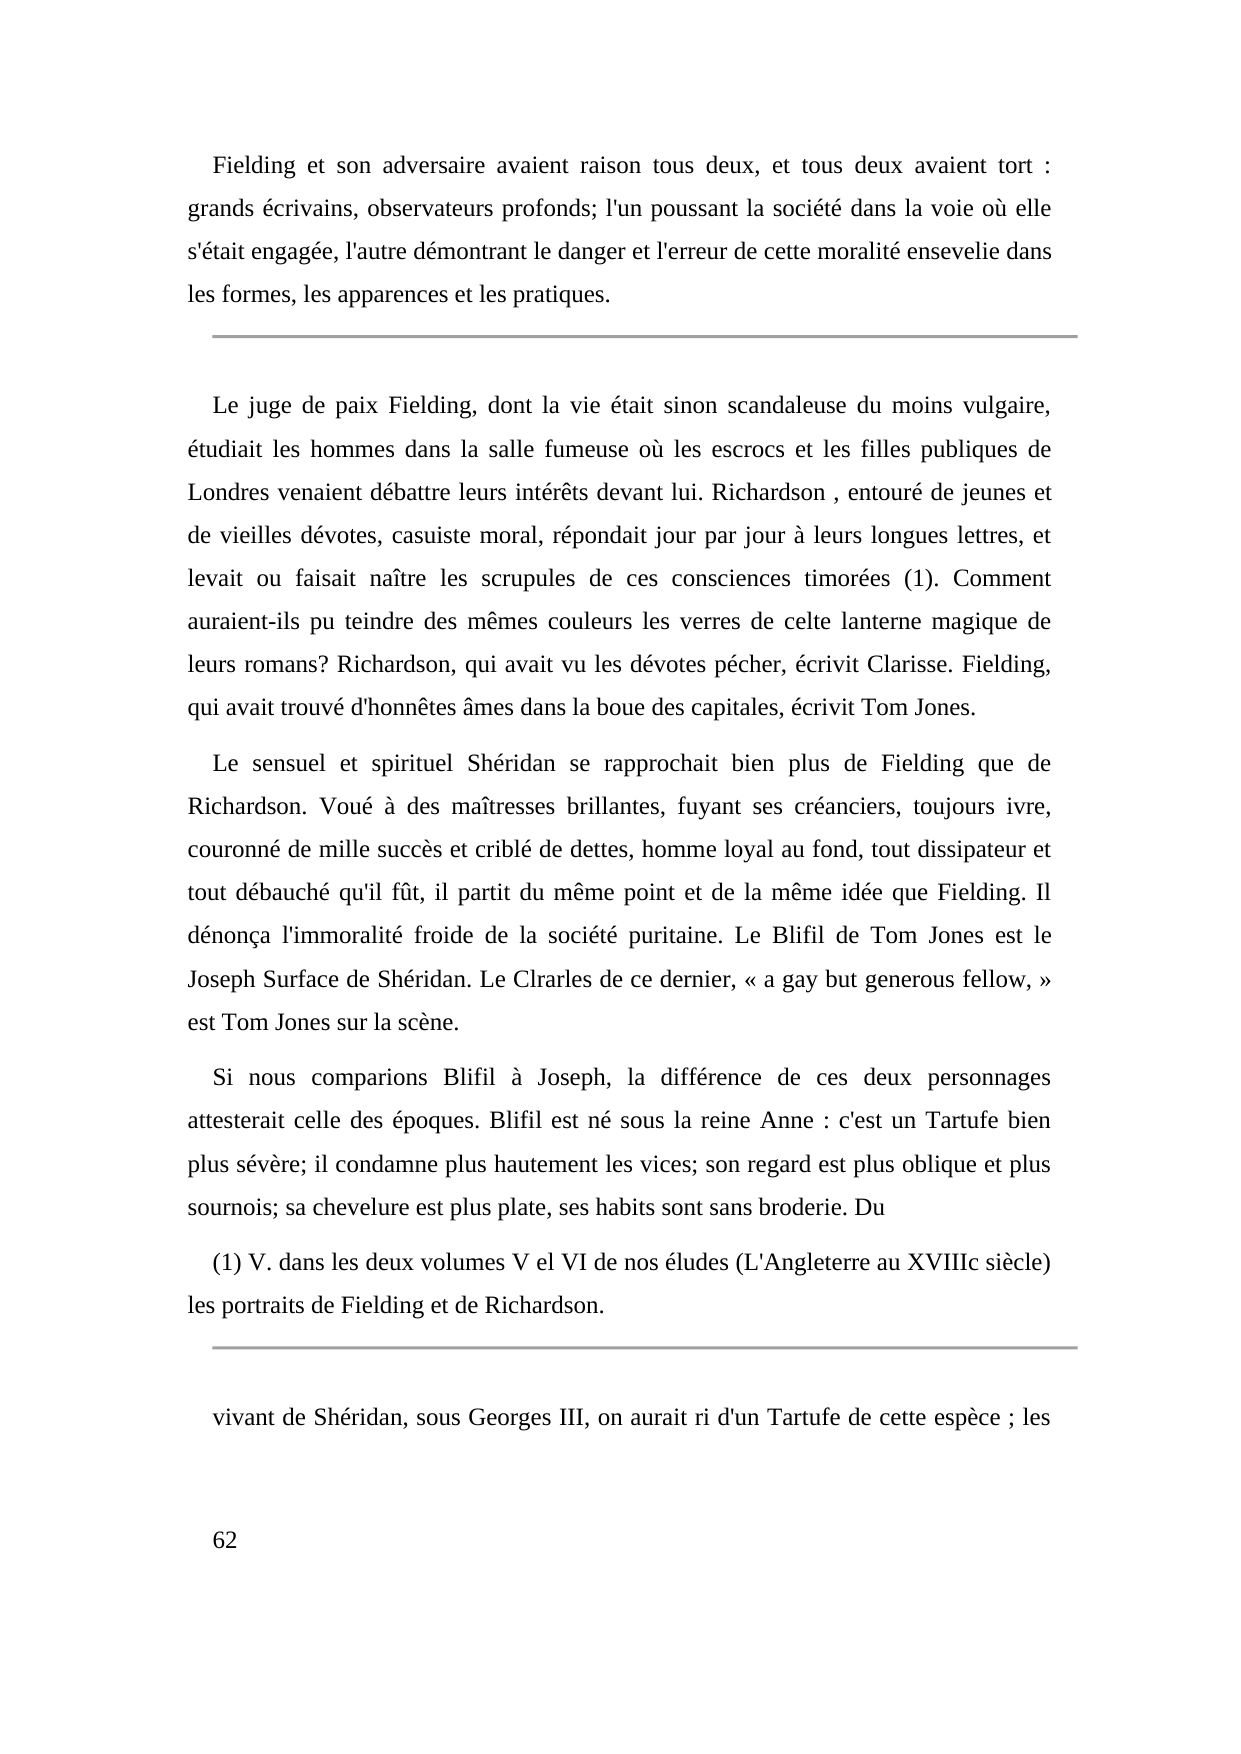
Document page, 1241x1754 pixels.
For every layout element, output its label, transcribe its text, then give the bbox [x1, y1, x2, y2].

text Le sensuel et spirituel Shéridan se rapprochait bien plus de Fielding que de Richardson. Voué à des maîtresses brillantes, fuyant ses créanciers, toujours ivre, couronné de mille succès et criblé de dettes, homme loyal au fond, tout dissipateur et tout débauché qu'il fût, il partit du même point et de la même idée que Fielding. Il dénonça l'immoralité froide de la société puritaine. Le Blifil de Tom Jones est le Joseph Surface de Shéridan. Le Clrarles de ce dernier, « a gay but generous fellow, » est Tom Jones sur la scène. [187, 748, 1053, 1036]
text (1) V. dans les deux volumes V el VI de nos éludes (L'Angleterre au XVIIIc siècle) les portraits de Fielding et de Richardson. [187, 1247, 1053, 1319]
text Fielding et son adversaire avaient raison tous deux, et tous deux avaient tort : grands écrivains, observateurs profonds; l'un poussant la société dans la voie où elle s'était engagée, l'autre démontrant le danger et l'erreur de cette moralité ensevelie dans les formes, les apparences et les pratiques. [187, 150, 1053, 308]
text Le juge de paix Fielding, dont la vie était sinon scandaleuse du moins vulgaire, étudiait les hommes dans la salle fumeuse où les escrocs et les filles publiques de Londres venaient débattre leurs intérêts devant lui. Richardson , entouré de jeunes et de vieilles dévotes, casuiste moral, répondait jour par jour à leurs longues lettres, et levait ou faisait naître les scrupules de ces consciences timorées (1). Comment auraient-ils pu teindre des mêmes couleurs les verres de celte lanterne magique de leurs romans? Richardson, qui avait vu les dévotes pécher, écrivit Clarisse. Fielding, qui avait trouvé d'honnêtes âmes dans la boue des capitales, écrivit Tom Jones. [187, 391, 1053, 721]
text Si nous comparions Blifil à Joseph, la différence de ces deux personnages attesterait celle des époques. Blifil est né sous la reine Anne : c'est un Tartufe bien plus sévère; il condamne plus hautement les vices; son regard est plus oblique et plus sournois; sa chevelure est plus plate, ses habits sont sans broderie. Du [187, 1062, 1053, 1221]
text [187, 1402, 1053, 1431]
